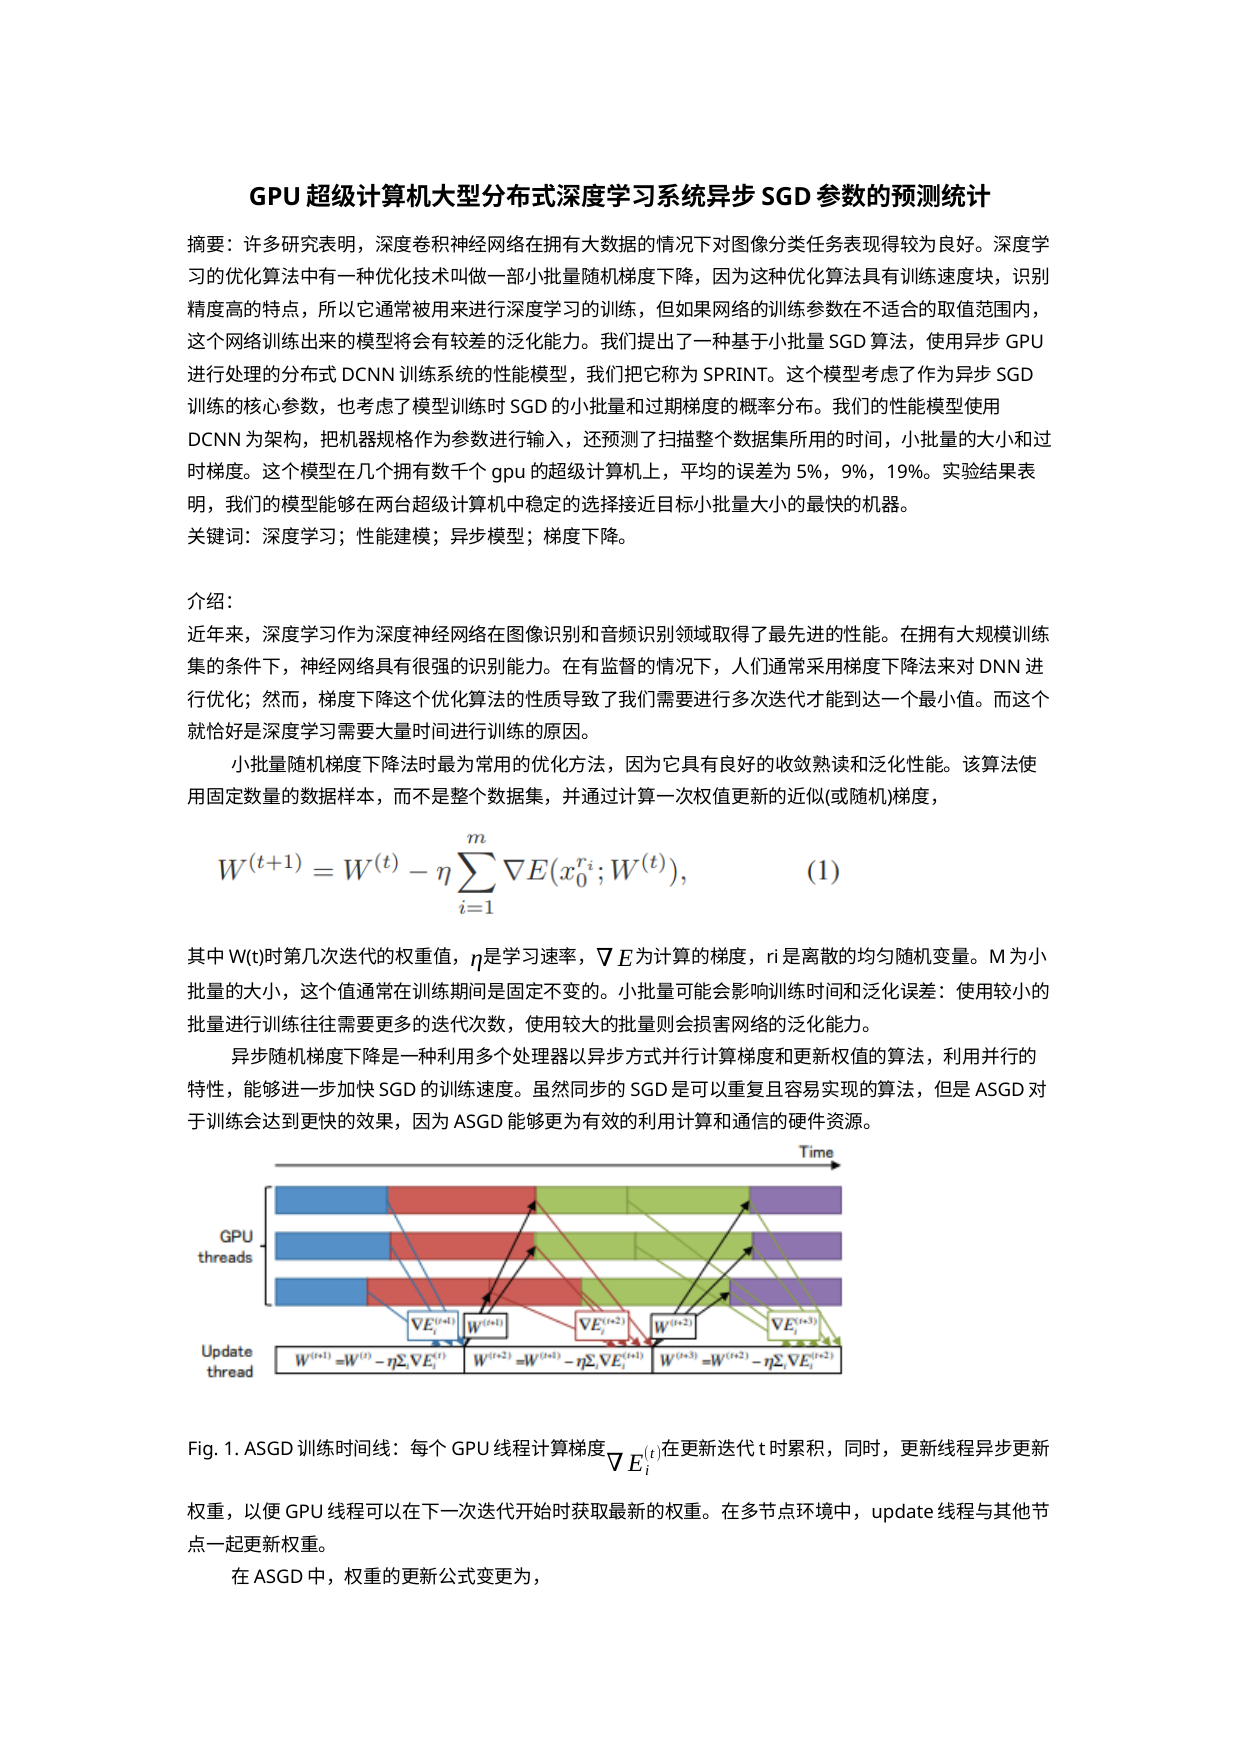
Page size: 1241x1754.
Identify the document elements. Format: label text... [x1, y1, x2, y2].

text 关键词：深度学习；性能建模；异步模型；梯度下降。 [187, 519, 1053, 552]
text 介绍： [187, 584, 1053, 617]
text 近年来，深度学习作为深度神经网络在图像识别和音频识别领域取得了最先进的性能。在拥有大规模训练集的条件下，神经网络具有很强的识别能力。在有监督的情况下，人们通常采用梯度下降法来对DNN进行优化；然而，梯度下降这个优化算法的性质导致了我们需要进行多次迭代才能到达一个最小值。而这个就恰好是深度学习需要大量时间进行训练的原因。 [187, 617, 1053, 747]
picture [187, 812, 848, 923]
text 异步随机梯度下降是一种利用多个处理器以异步方式并行计算梯度和更新权值的算法，利用并行的特性，能够进一步加快SGD的训练速度。虽然同步的SGD是可以重复且容易实现的算法，但是ASGD对于训练会达到更快的效果，因为ASGD能够更为有效的利用计算和通信的硬件资源。 [187, 1039, 1053, 1137]
text 小批量随机梯度下降法时最为常用的优化方法，因为它具有良好的收敛熟读和泛化性能。该算法使用固定数量的数据样本，而不是整个数据集，并通过计算一次权值更新的近似(或随机)梯度， [187, 747, 1053, 812]
text 其中W(t)时第几次迭代的权重值，是学习速率，为计算的梯度，ri是离散的均匀随机变量。M为小批量的大小，这个值通常在训练期间是固定不变的。小批量可能会影响训练时间和泛化误差：使用较小的批量进行训练往往需要更多的迭代次数，使用较大的批量则会损害网络的泛化能力。 [187, 942, 1053, 1039]
text GPU超级计算机大型分布式深度学习系统异步SGD参数的预测统计 [187, 162, 1053, 227]
text 在ASGD中，权重的更新公式变更为， [187, 1559, 1053, 1592]
text 摘要：许多研究表明，深度卷积神经网络在拥有大数据的情况下对图像分类任务表现得较为良好。深度学习的优化算法中有一种优化技术叫做一部小批量随机梯度下降，因为这种优化算法具有训练速度块，识别精度高的特点，所以它通常被用来进行深度学习的训练，但如果网络的训练参数在不适合的取值范围内，这个网络训练出来的模型将会有较差的泛化能力。我们提出了一种基于小批量SGD算法，使用异步GPU进行处理的分布式DCNN训练系统的性能模型，我们把它称为SPRINT。这个模型考虑了作为异步SGD训练的核心参数，也考虑了模型训练时SGD的小批量和过期梯度的概率分布。我们的性能模型使用DCNN为架构，把机器规格作为参数进行输入，还预测了扫描整个数据集所用的时间，小批量的大小和过时梯度。这个模型在几个拥有数千个gpu的超级计算机上，平均的误差为5%，9%，19%。实验结果表明，我们的模型能够在两台超级计算机中稳定的选择接近目标小批量大小的最快的机器。 [187, 227, 1053, 519]
picture [187, 1137, 861, 1401]
text Fig. 1. ASGD训练时间线：每个GPU线程计算梯度在更新迭代t时累积，同时，更新线程异步更新权重，以便GPU线程可以在下一次迭代开始时获取最新的权重。在多节点环境中，update线程与其他节点一起更新权重。 [187, 1429, 1053, 1559]
